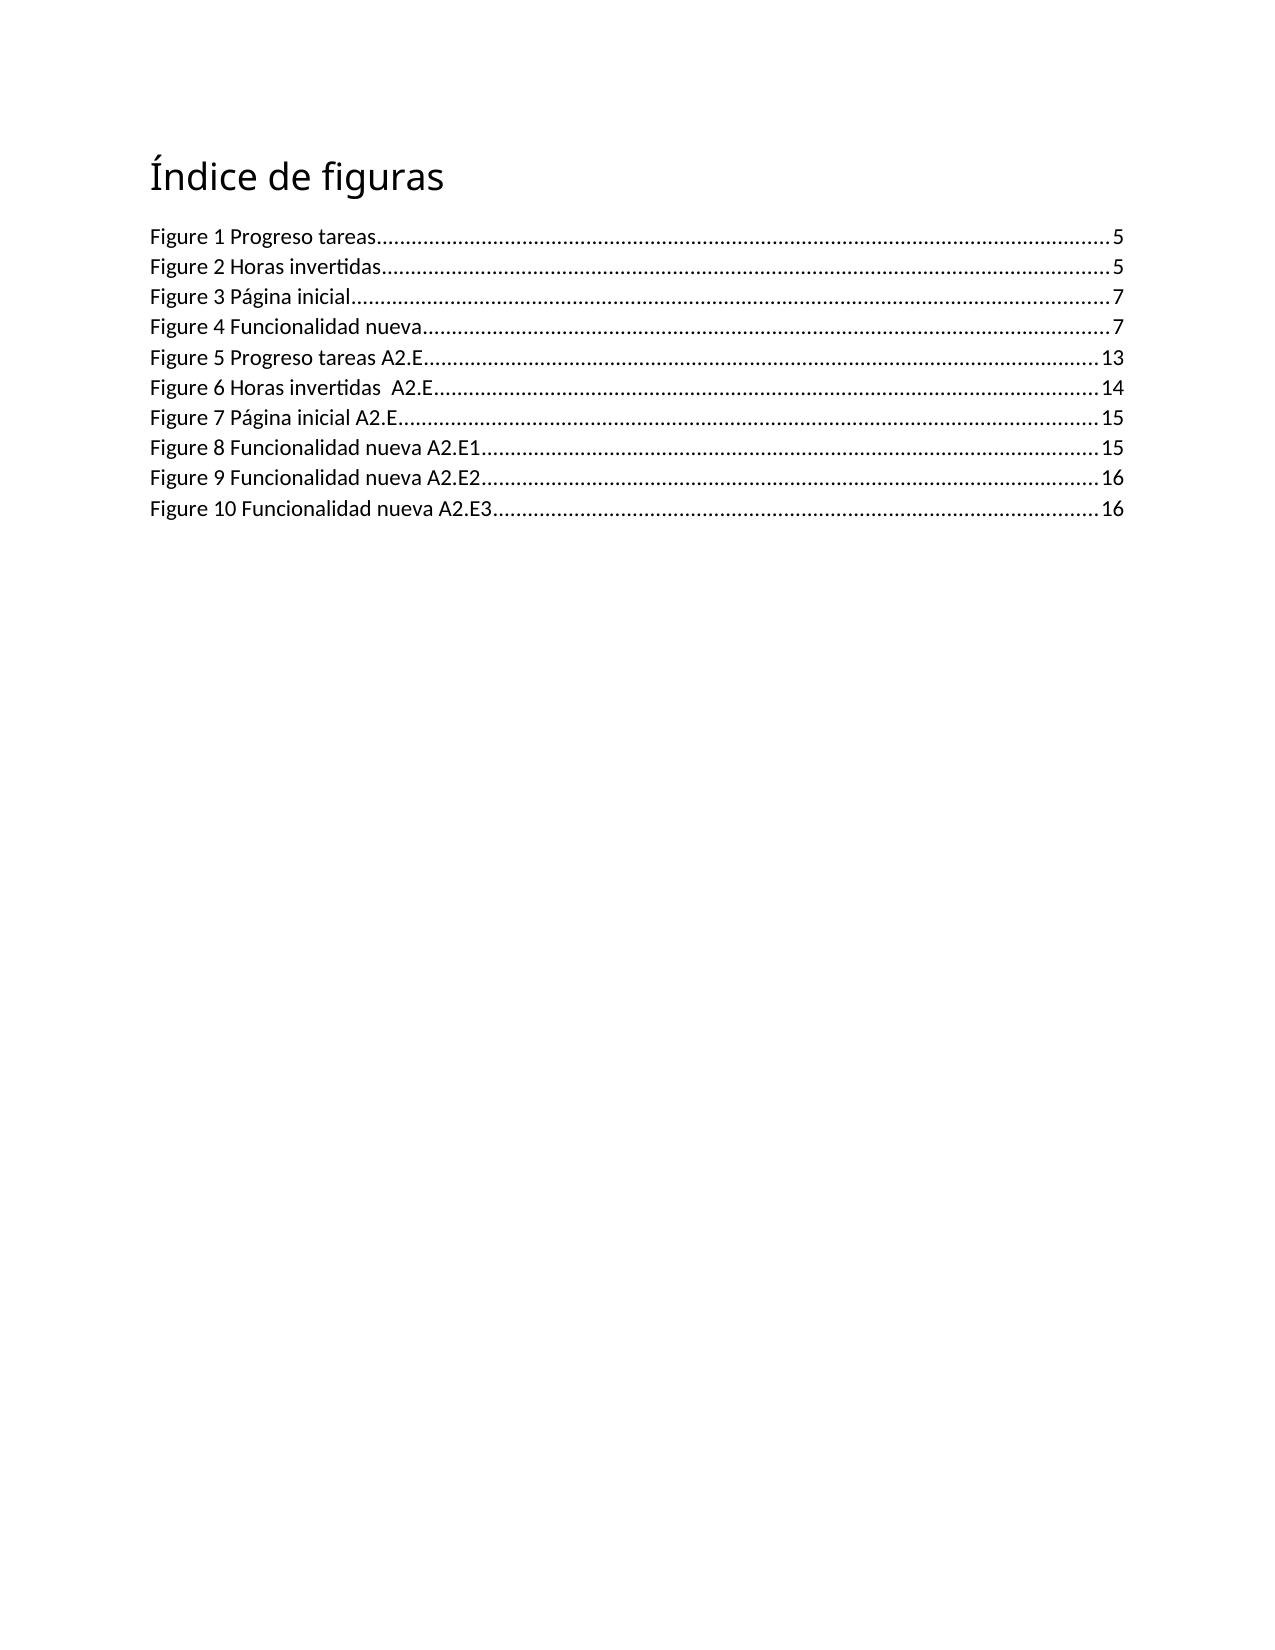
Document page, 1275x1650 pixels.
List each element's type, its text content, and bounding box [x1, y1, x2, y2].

text Figure 5 Progreso tareas A2.E 13 [150, 343, 1125, 371]
text Figure 10 Funcionalidad nueva A2.E3 16 [150, 494, 1125, 522]
text Figure 2 Horas invertidas 5 [150, 252, 1125, 280]
text Figure 8 Funcionalidad nueva A2.E1 15 [150, 433, 1125, 461]
text Figure 1 Progreso tareas 5 [150, 222, 1125, 250]
text Índice de figuras [150, 150, 1125, 201]
text Figure 9 Funcionalidad nueva A2.E2 16 [150, 463, 1125, 491]
text Figure 3 Página inicial 7 [150, 282, 1125, 310]
text Figure 7 Página inicial A2.E 15 [150, 403, 1125, 431]
text Figure 4 Funcionalidad nueva 7 [150, 312, 1125, 340]
text Figure 6 Horas invertidas A2.E 14 [150, 373, 1125, 401]
